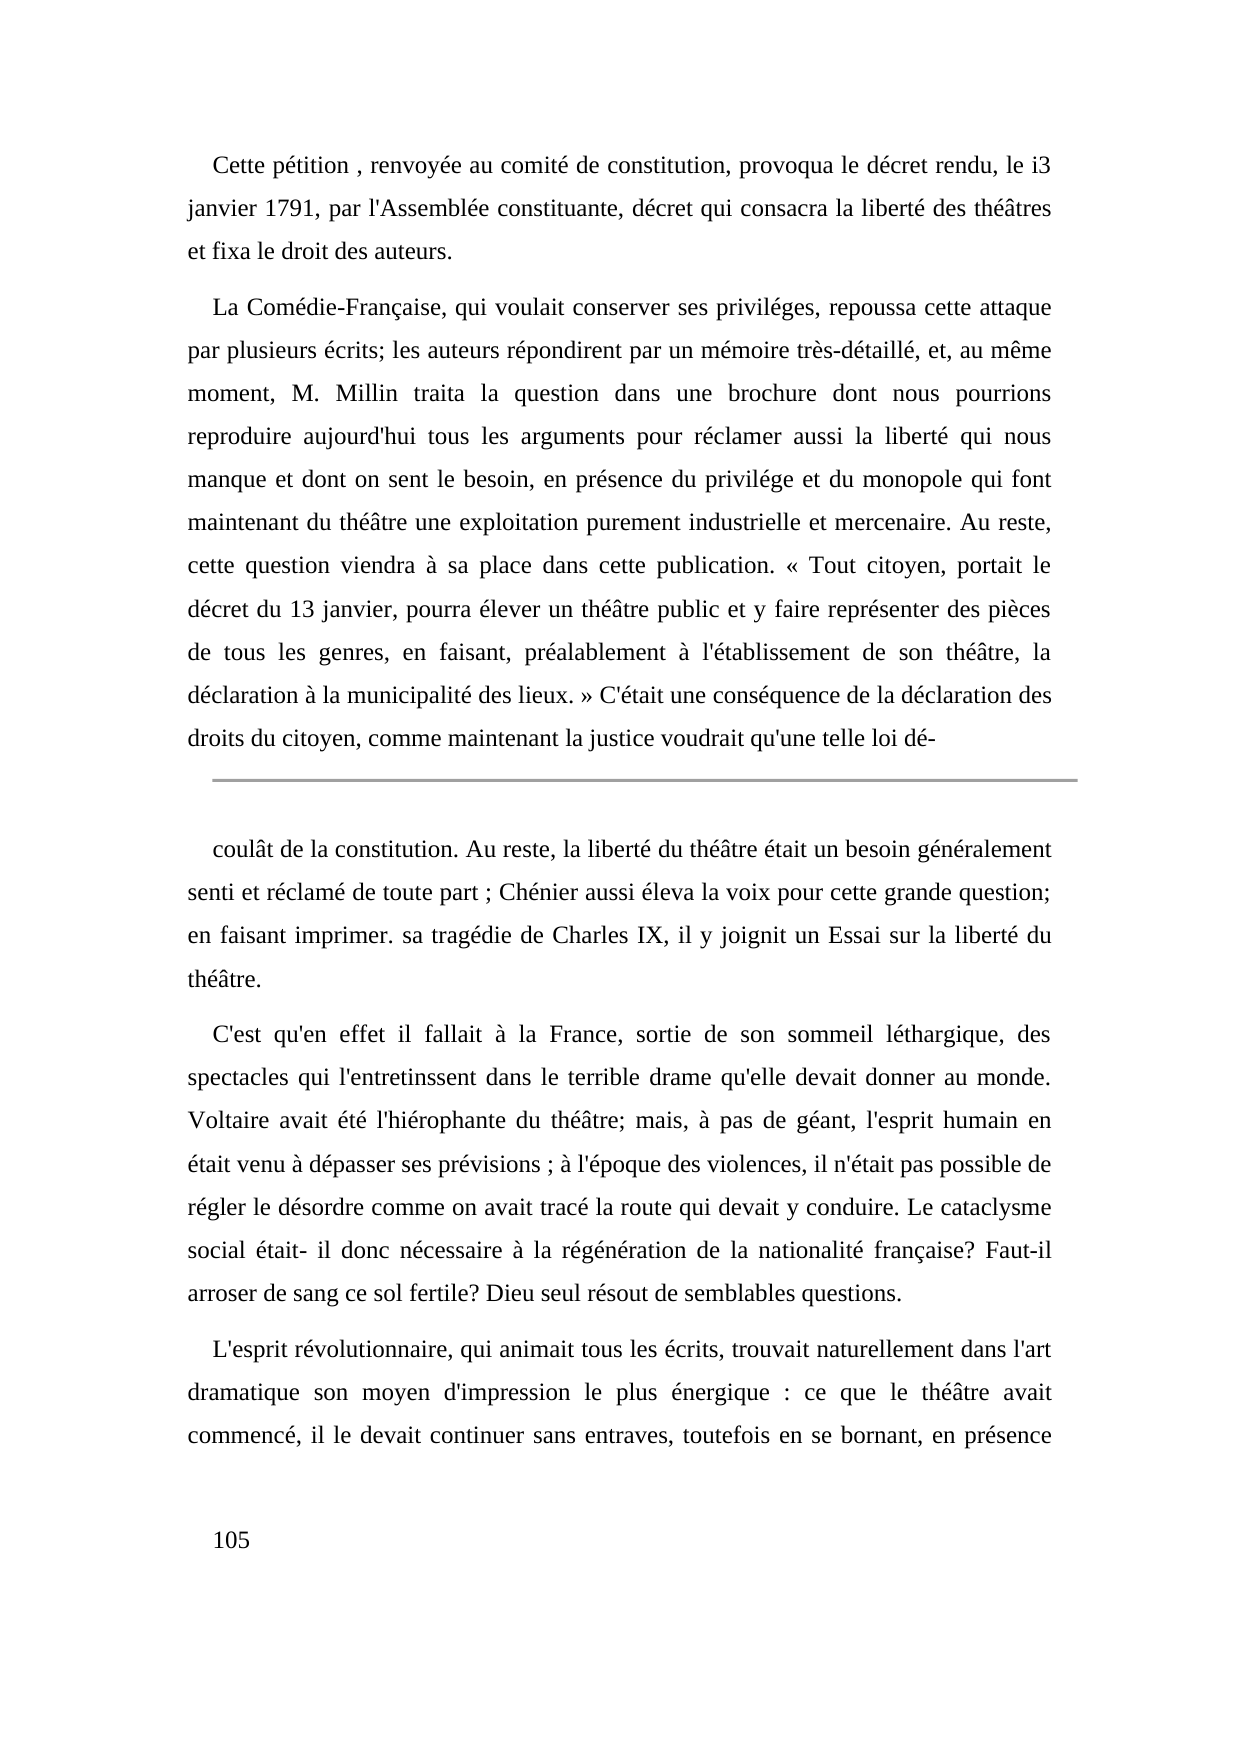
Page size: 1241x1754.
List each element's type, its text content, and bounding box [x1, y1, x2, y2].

text Cette pétition , renvoyée au comité de constitution, provoqua le décret rendu, le i3 janvier 1791, par l'Assemblée constituante, décret qui consacra la liberté des théâtres et fixa le droit des auteurs. [187, 150, 1053, 265]
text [187, 1334, 1053, 1449]
text coulât de la constitution. Au reste, la liberté du théâtre était un besoin généralement senti et réclamé de toute part ; Chénier aussi éleva la voix pour cette grande question; en faisant imprimer. sa tragédie de Charles IX, il y joignit un Essai sur la liberté du théâtre. [187, 834, 1053, 992]
text C'est qu'en effet il fallait à la France, sortie de son sommeil léthargique, des spectacles qui l'entretinssent dans le terrible drame qu'elle devait donner au monde. Voltaire avait été l'hiérophante du théâtre; mais, à pas de géant, l'esprit humain en était venu à dépasser ses prévisions ; à l'époque des violences, il n'était pas possible de régler le désordre comme on avait tracé la route qui devait y conduire. Le cataclysme social était- il donc nécessaire à la régénération de la nationalité française? Faut-il arroser de sang ce sol fertile? Dieu seul résout de semblables questions. [187, 1019, 1053, 1307]
text La Comédie-Française, qui voulait conserver ses priviléges, repoussa cette attaque par plusieurs écrits; les auteurs répondirent par un mémoire très-détaillé, et, au même moment, M. Millin traita la question dans une brochure dont nous pourrions reproduire aujourd'hui tous les arguments pour réclamer aussi la liberté qui nous manque et dont on sent le besoin, en présence du privilége et du monopole qui font maintenant du théâtre une exploitation purement industrielle et mercenaire. Au reste, cette question viendra à sa place dans cette publication. « Tout citoyen, portait le décret du 13 janvier, pourra élever un théâtre public et y faire représenter des pièces de tous les genres, en faisant, préalablement à l'établissement de son théâtre, la déclaration à la municipalité des lieux. » C'était une conséquence de la déclaration des droits du citoyen, comme maintenant la justice voudrait qu'une telle loi dé- [187, 292, 1053, 752]
